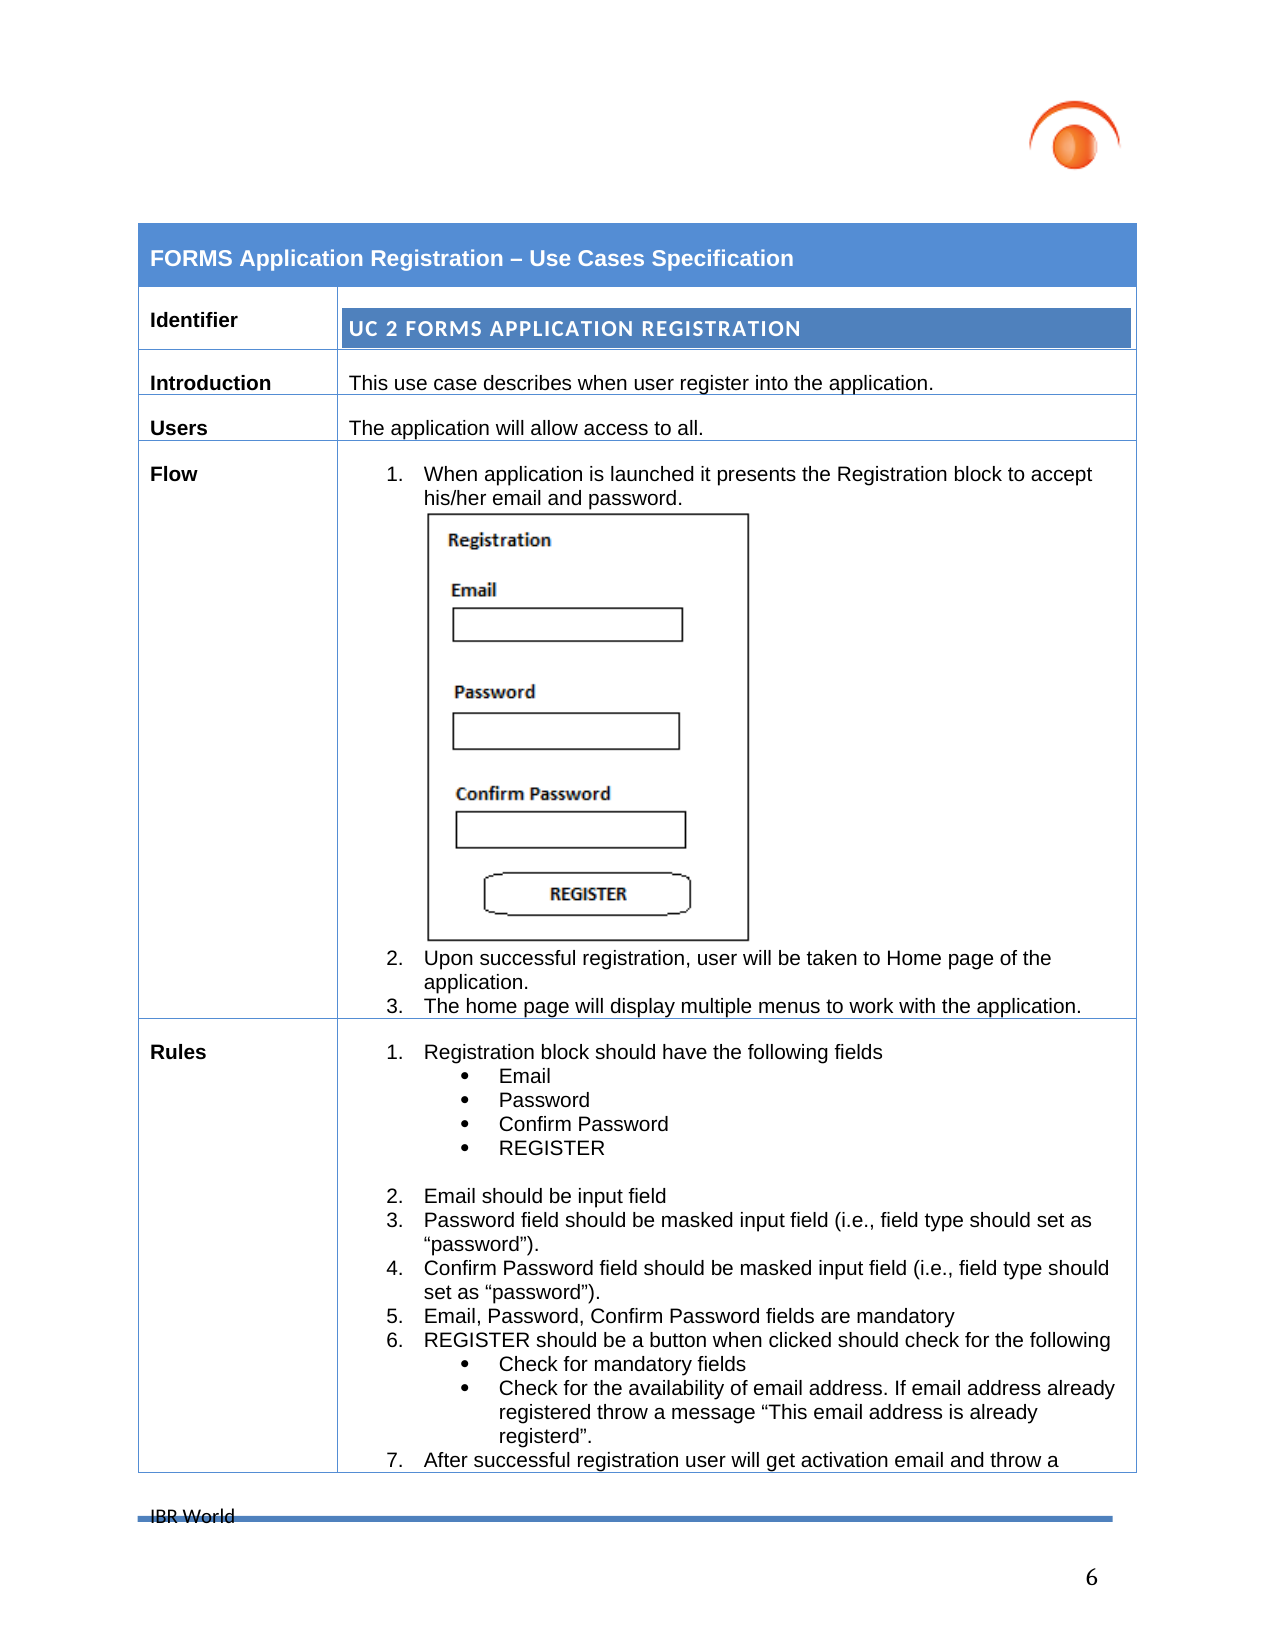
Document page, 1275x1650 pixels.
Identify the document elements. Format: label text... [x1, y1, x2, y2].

picture [1025, 95, 1125, 177]
table_cell UC 2 FORMS APPLICATION REGISTRATION [338, 287, 1136, 348]
table_cell This use case describes when user register into the application. [338, 350, 1136, 394]
table_cell Rules [139, 1019, 337, 1472]
table_cell The application will allow access to all. [338, 395, 1136, 440]
table_cell Flow [139, 441, 337, 1018]
table_cell Identifier [139, 287, 337, 348]
table_cell When application is launched it presents the Registration block to accept his/her email and password. Upon successful registration, user will be taken to Home page of the application. The home page will display multiple menus to work with the application. [338, 441, 1136, 1018]
table_header FORMS Application Registration – Use Cases Specification [139, 224, 1136, 286]
picture [423, 510, 754, 946]
table_cell Introduction [139, 350, 337, 394]
table_cell Users [139, 395, 337, 440]
